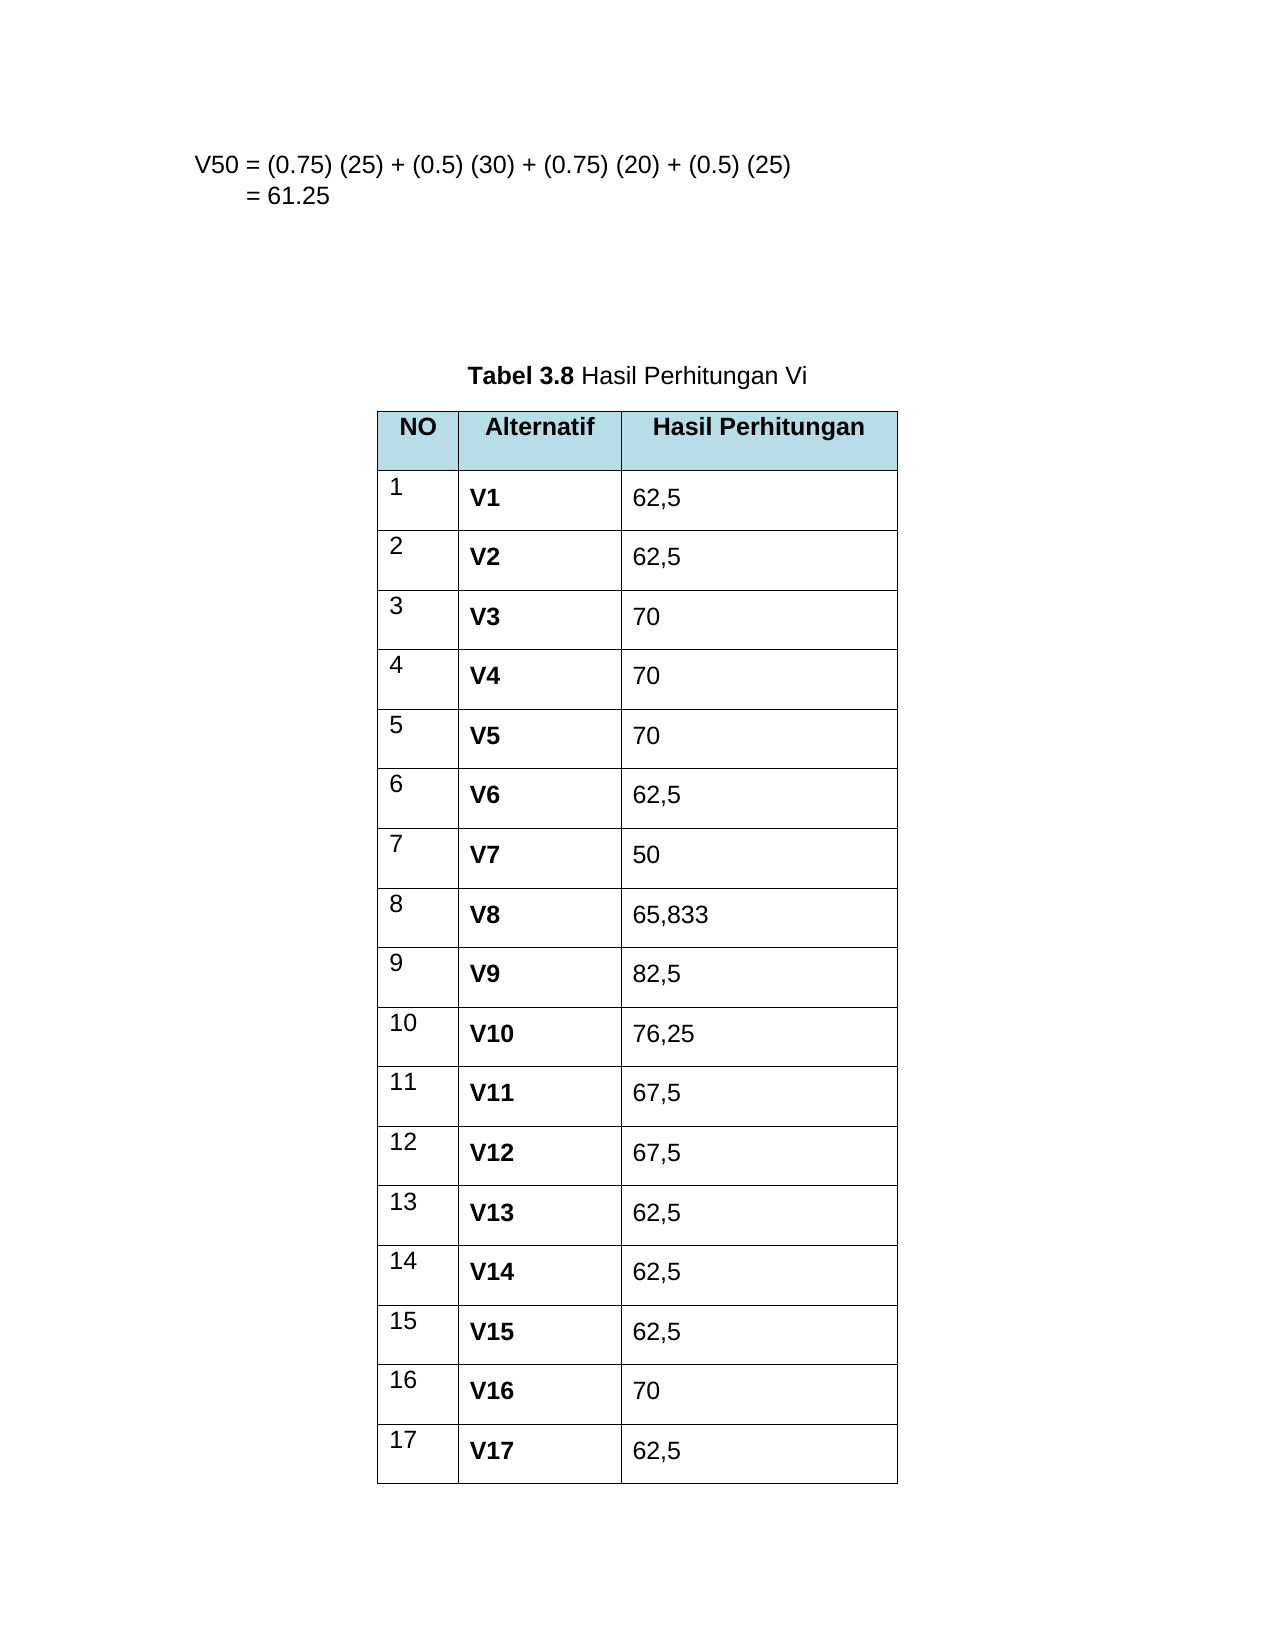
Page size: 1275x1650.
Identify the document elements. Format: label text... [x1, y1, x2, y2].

table_cell 15 [378, 1306, 458, 1364]
table_cell 8 [378, 889, 458, 947]
table_cell 67,5 [622, 1127, 897, 1185]
table_cell 16 [378, 1365, 458, 1424]
table_cell V10 [459, 1008, 621, 1066]
table_cell 6 [378, 769, 458, 828]
text = 61.25 [194, 181, 1125, 210]
table_cell 67,5 [622, 1067, 897, 1126]
table_cell V15 [459, 1306, 621, 1364]
table_cell V7 [459, 829, 621, 887]
table_cell 9 [378, 948, 458, 1007]
table_cell 62,5 [622, 471, 897, 530]
table_cell V1 [459, 471, 621, 530]
table_header NO [378, 412, 458, 470]
table_cell V5 [459, 710, 621, 768]
text Tabel 3.8 Hasil Perhitungan Vi [150, 361, 1125, 390]
table_cell 62,5 [622, 769, 897, 828]
table_cell V12 [459, 1127, 621, 1185]
table_cell 70 [622, 1365, 897, 1424]
table_cell V11 [459, 1067, 621, 1126]
table_cell V9 [459, 948, 621, 1007]
table_cell 3 [378, 591, 458, 649]
table_cell 70 [622, 650, 897, 709]
table_cell 65,833 [622, 889, 897, 947]
table_cell V6 [459, 769, 621, 828]
table_cell 2 [378, 531, 458, 589]
text V50 = (0.75) (25) + (0.5) (30) + (0.75) (20) + (0.5) (25) [194, 150, 1125, 179]
table_cell 76,25 [622, 1008, 897, 1066]
table_cell 62,5 [622, 1425, 897, 1483]
table_cell V2 [459, 531, 621, 589]
table_cell 70 [622, 710, 897, 768]
table_cell 17 [378, 1425, 458, 1483]
table_cell 62,5 [622, 531, 897, 589]
table_cell 14 [378, 1246, 458, 1304]
table_header Alternatif [459, 412, 621, 470]
table_cell V17 [459, 1425, 621, 1483]
table_cell 12 [378, 1127, 458, 1185]
table_cell V8 [459, 889, 621, 947]
table_cell 10 [378, 1008, 458, 1066]
table_cell V14 [459, 1246, 621, 1304]
table_cell V4 [459, 650, 621, 709]
table_header Hasil Perhitungan [622, 412, 897, 470]
table_cell V16 [459, 1365, 621, 1424]
table_cell 13 [378, 1186, 458, 1245]
table_cell 62,5 [622, 1306, 897, 1364]
table_cell 82,5 [622, 948, 897, 1007]
table_cell 11 [378, 1067, 458, 1126]
table_cell V13 [459, 1186, 621, 1245]
table_cell 62,5 [622, 1246, 897, 1304]
table_cell 62,5 [622, 1186, 897, 1245]
table_cell 5 [378, 710, 458, 768]
table_cell 7 [378, 829, 458, 887]
table_cell V3 [459, 591, 621, 649]
table_cell 4 [378, 650, 458, 709]
table_cell 1 [378, 471, 458, 530]
table_cell 70 [622, 591, 897, 649]
table_cell 50 [622, 829, 897, 887]
